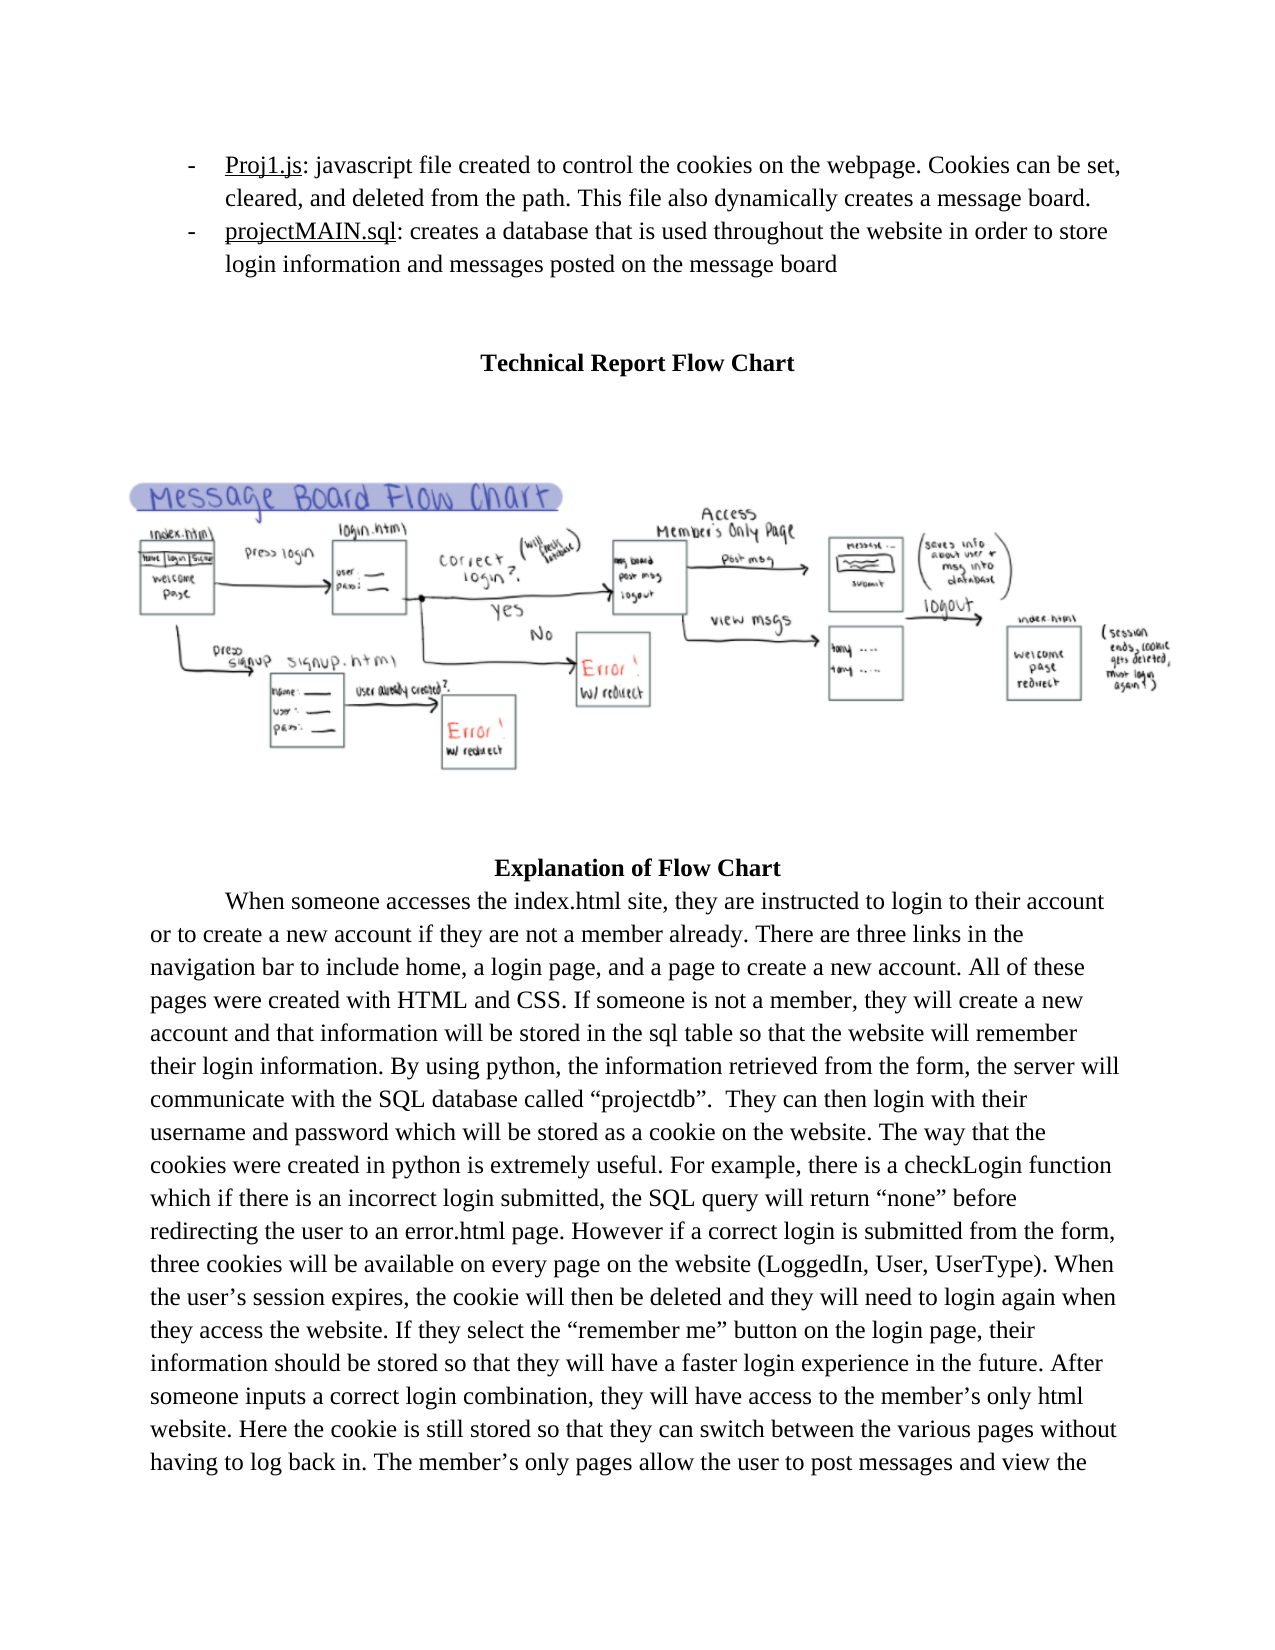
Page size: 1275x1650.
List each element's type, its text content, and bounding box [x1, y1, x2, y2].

text Technical Report Flow Chart [150, 348, 1125, 377]
picture [73, 398, 1258, 793]
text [150, 886, 1125, 1476]
text Explanation of Flow Chart [150, 853, 1125, 881]
list Proj1.js: javascript file created to control the cookies on the webpage. Cookies can be set, cleared, and deleted from the path. This file also dynamically creates a message board. [187, 150, 1125, 212]
list projectMAIN.sql: creates a database that is used throughout the website in order to store login information and messages posted on the message board [187, 216, 1125, 278]
